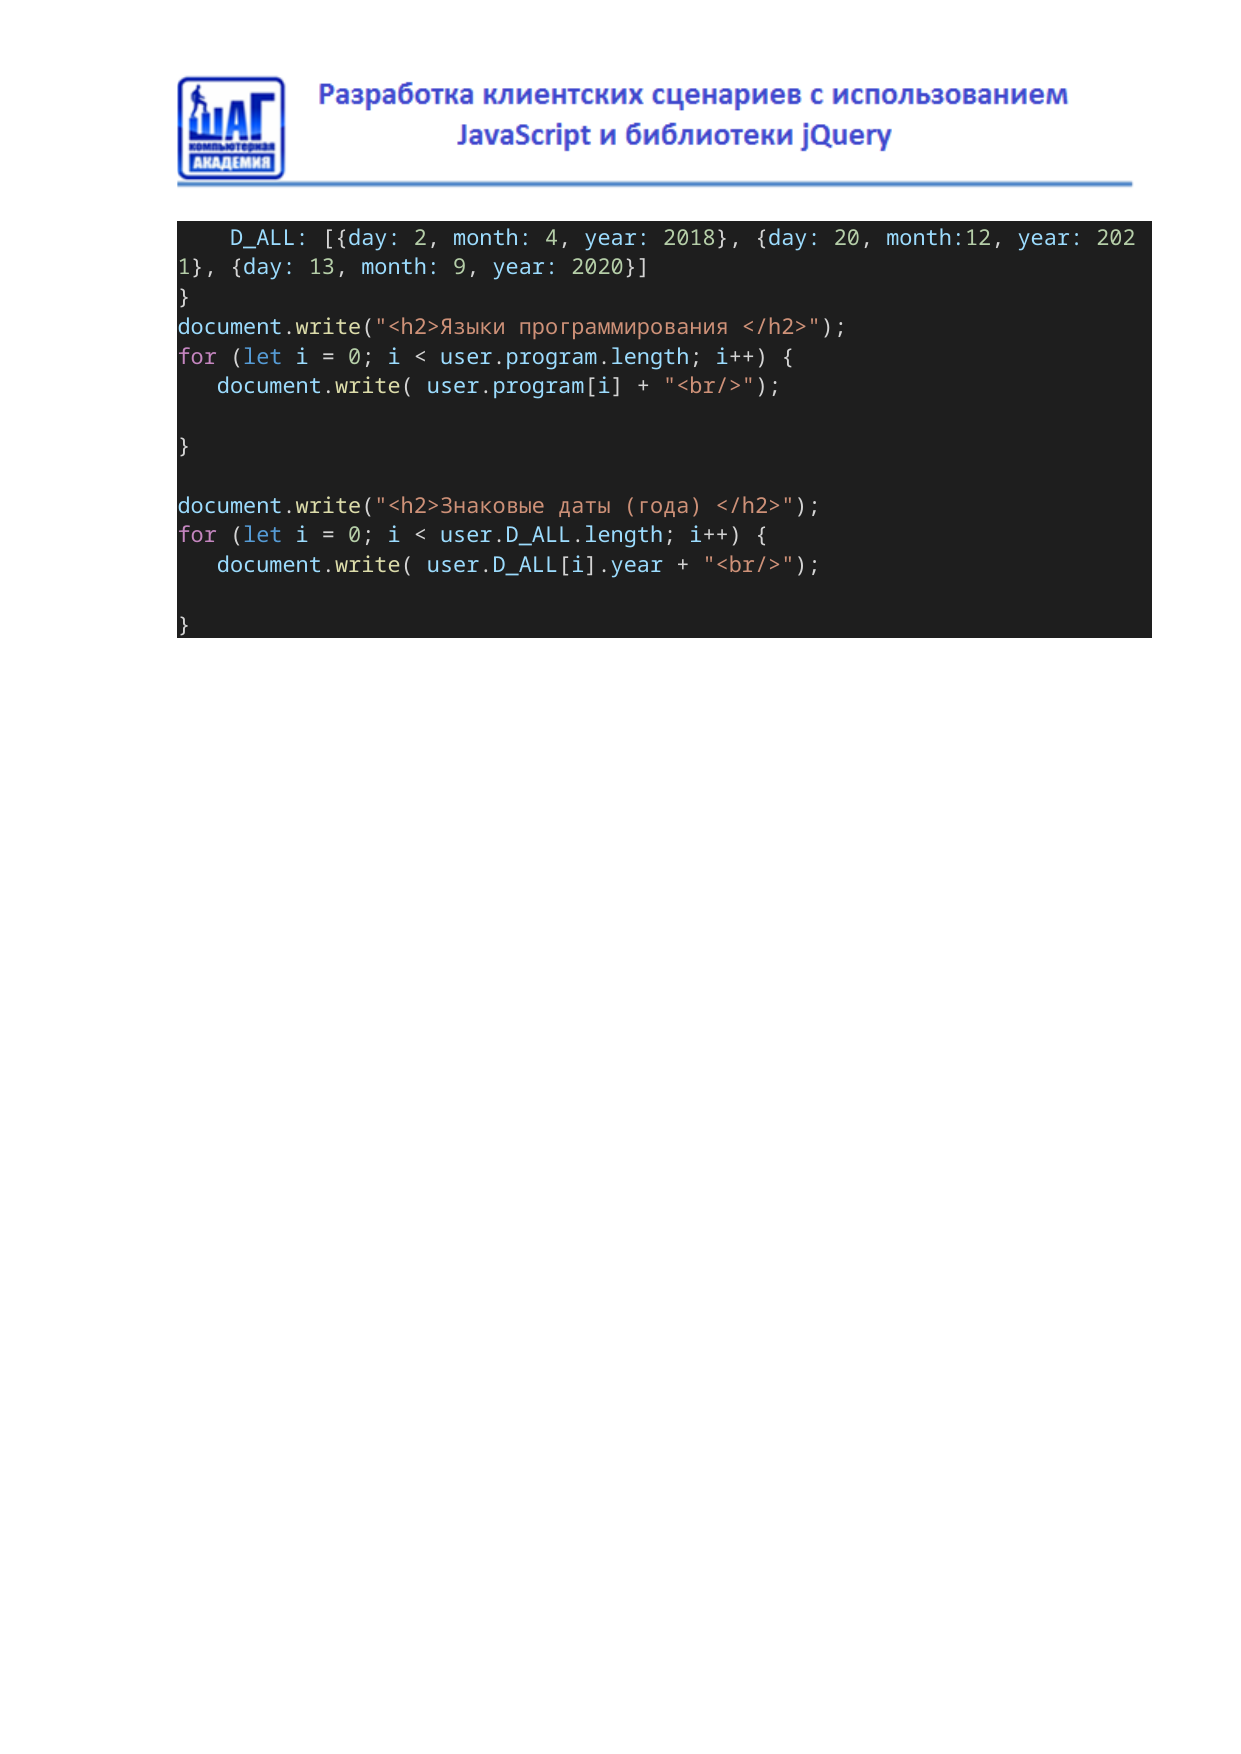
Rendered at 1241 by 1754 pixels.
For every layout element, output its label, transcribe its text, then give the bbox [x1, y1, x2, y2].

text } [177, 281, 1152, 311]
text for (let i = 0; i < user.D_ALL.length; i++) { [177, 519, 1152, 549]
text document.write( user.program[i] + "<br/>"); [177, 370, 1152, 400]
text document.write( user.D_ALL[i].year + "<br/>"); [177, 549, 1152, 579]
text document.write("<h2>Языки программирования </h2>"); [177, 311, 1152, 341]
text for (let i = 0; i < user.program.length; i++) { [177, 341, 1152, 370]
text } [177, 609, 1152, 638]
text document.write("<h2>Знаковые даты (года) </h2>"); [177, 489, 1152, 519]
text D_ALL: [{day: 2, month: 4, year: 2018}, {day: 20, month:12, year: 2021}, {day: 13, month: 9, year: 2020}] [177, 221, 1152, 281]
picture [177, 73, 1151, 192]
text } [177, 430, 1152, 460]
